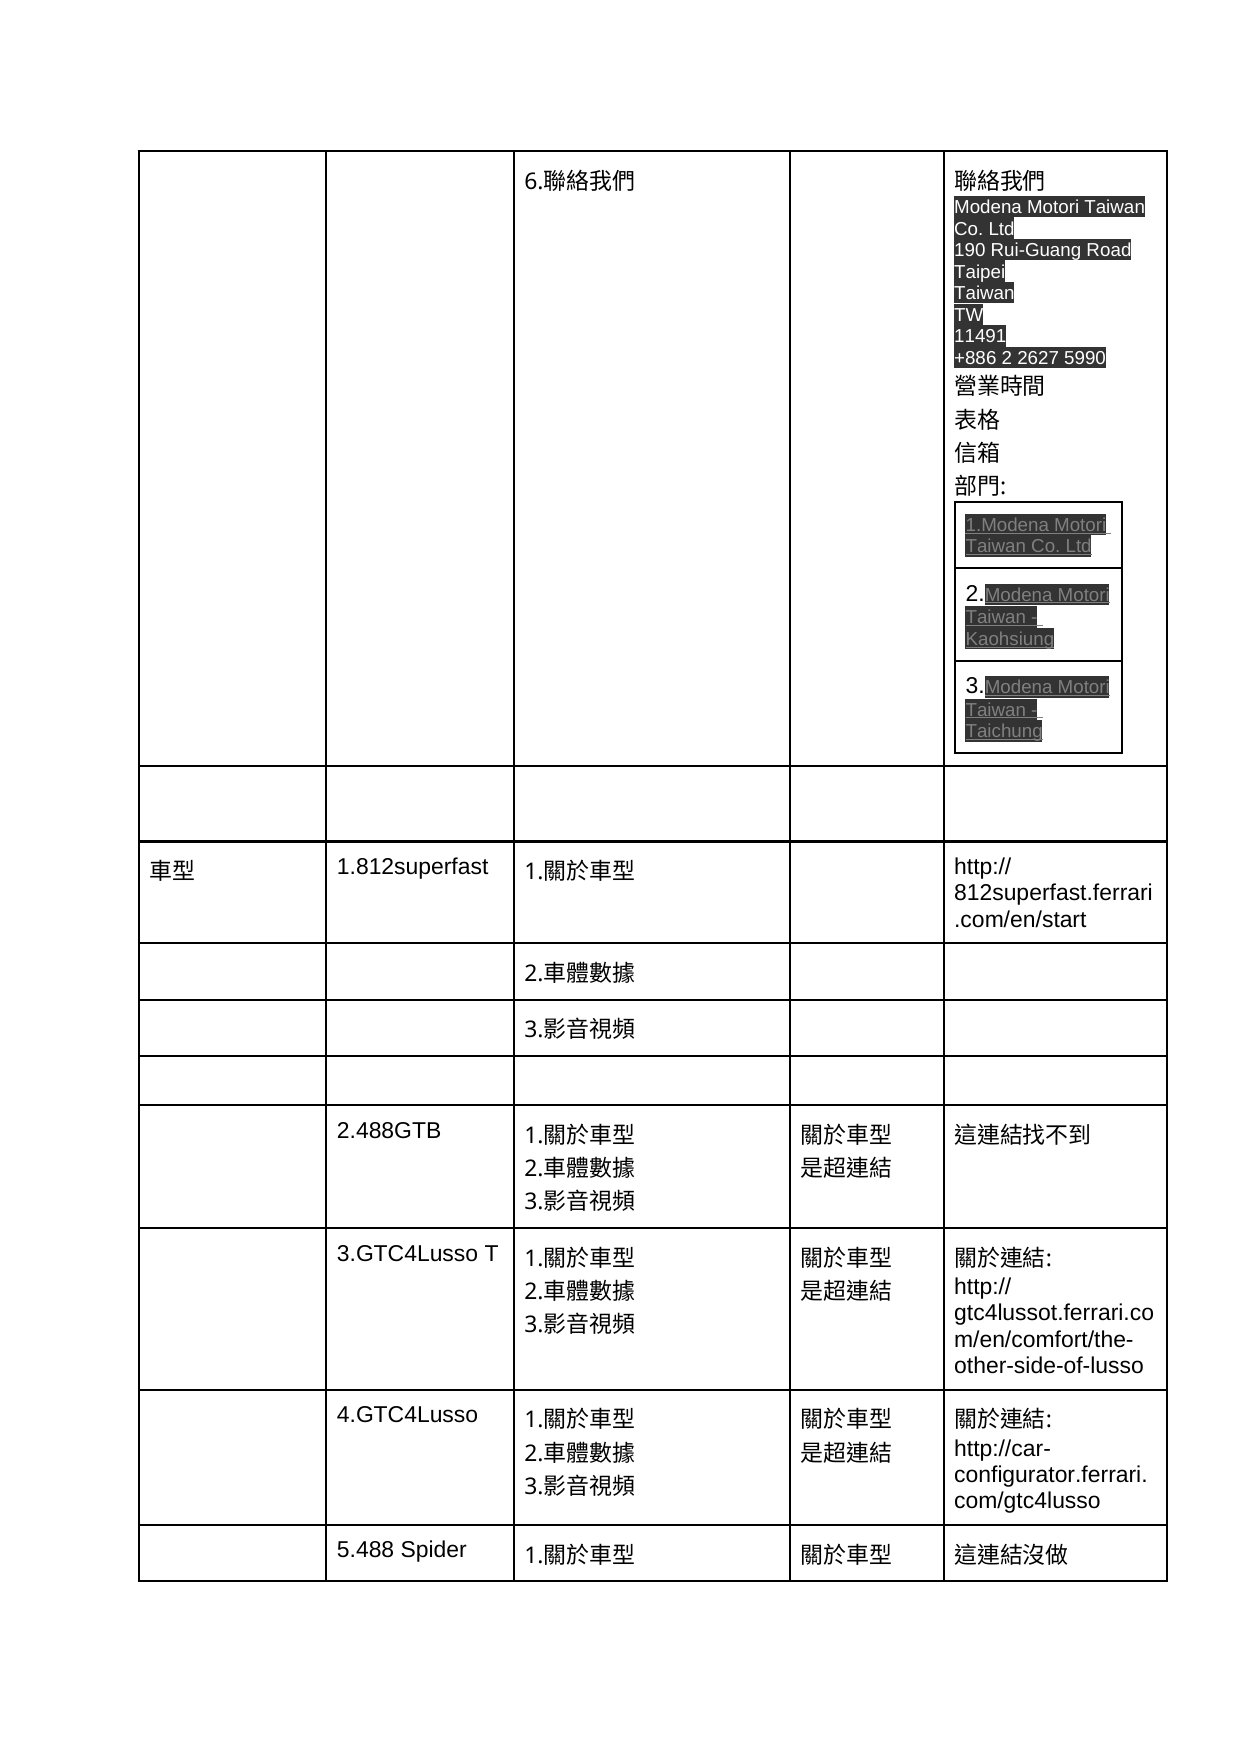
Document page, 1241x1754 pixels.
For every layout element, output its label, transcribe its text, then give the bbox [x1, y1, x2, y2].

table_cell [140, 1526, 325, 1580]
table_cell [140, 1001, 325, 1055]
table_cell [791, 1057, 943, 1104]
table_cell [791, 1001, 943, 1055]
table_cell [327, 767, 513, 840]
table_cell 2.488GTB [327, 1106, 513, 1227]
table_cell 關於連結: http://gtc4lussot.ferrari.com/en/comfort/the-other-side-of-lusso [945, 1229, 1166, 1389]
table_cell [515, 1057, 789, 1104]
table_cell [945, 1001, 1166, 1055]
table_cell [945, 767, 1166, 840]
table_cell 3.影音視頻 [515, 1001, 789, 1055]
table_cell 5.488 Spider [327, 1526, 513, 1580]
table_cell 1.812superfast [327, 843, 513, 942]
table_cell 聯絡我們 Modena Motori Taiwan Co. Ltd 190 Rui-Guang Road Taipei Taiwan TW 11491 +886 2 2627 5990 營業時間 表格 信箱 部門: [945, 152, 1166, 765]
table_cell [140, 767, 325, 840]
table_cell 1.關於車型 2.車體數據 3.影音視頻 [515, 1391, 789, 1524]
table_cell 關於連結: http://car-configurator.ferrari.com/gtc4lusso [945, 1391, 1166, 1524]
table_cell 這連結找不到 [945, 1106, 1166, 1227]
table_cell [791, 152, 943, 765]
table_cell 關於車型 是超連結 [791, 1229, 943, 1389]
table_cell 2.車體數據 [515, 944, 789, 998]
table_cell 車型 [140, 843, 325, 942]
table_cell 1.關於車型 2.車體數據 3.影音視頻 [515, 1106, 789, 1227]
table_cell 4.GTC4Lusso [327, 1391, 513, 1524]
table_cell [327, 1001, 513, 1055]
table_cell [945, 944, 1166, 998]
table_cell [791, 944, 943, 998]
table_cell 6.聯絡我們 [515, 152, 789, 765]
table_cell 關於車型 是超連結 [791, 1391, 943, 1524]
table_cell [791, 843, 943, 942]
table_cell 關於車型 是超連結 [791, 1526, 943, 1580]
table_cell http://812superfast.ferrari.com/en/start [945, 843, 1166, 942]
table_cell 1.關於車型 2.車體數據 3.影音視頻 [515, 1229, 789, 1389]
table_cell 關於車型 是超連結 [791, 1106, 943, 1227]
table_cell 3.GTC4Lusso T [327, 1229, 513, 1389]
table_cell [140, 1106, 325, 1227]
table_cell [327, 152, 513, 765]
table_cell [327, 1057, 513, 1104]
table_cell [515, 767, 789, 840]
table_cell [327, 944, 513, 998]
table_cell [140, 1391, 325, 1524]
table_cell [140, 152, 325, 765]
table_cell [140, 944, 325, 998]
table_cell [140, 1229, 325, 1389]
table_cell [945, 1057, 1166, 1104]
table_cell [515, 1526, 789, 1580]
table_cell [140, 1057, 325, 1104]
table_cell [791, 767, 943, 840]
table_cell 1.關於車型 [515, 843, 789, 942]
table_cell 這連結沒做 [945, 1526, 1166, 1580]
